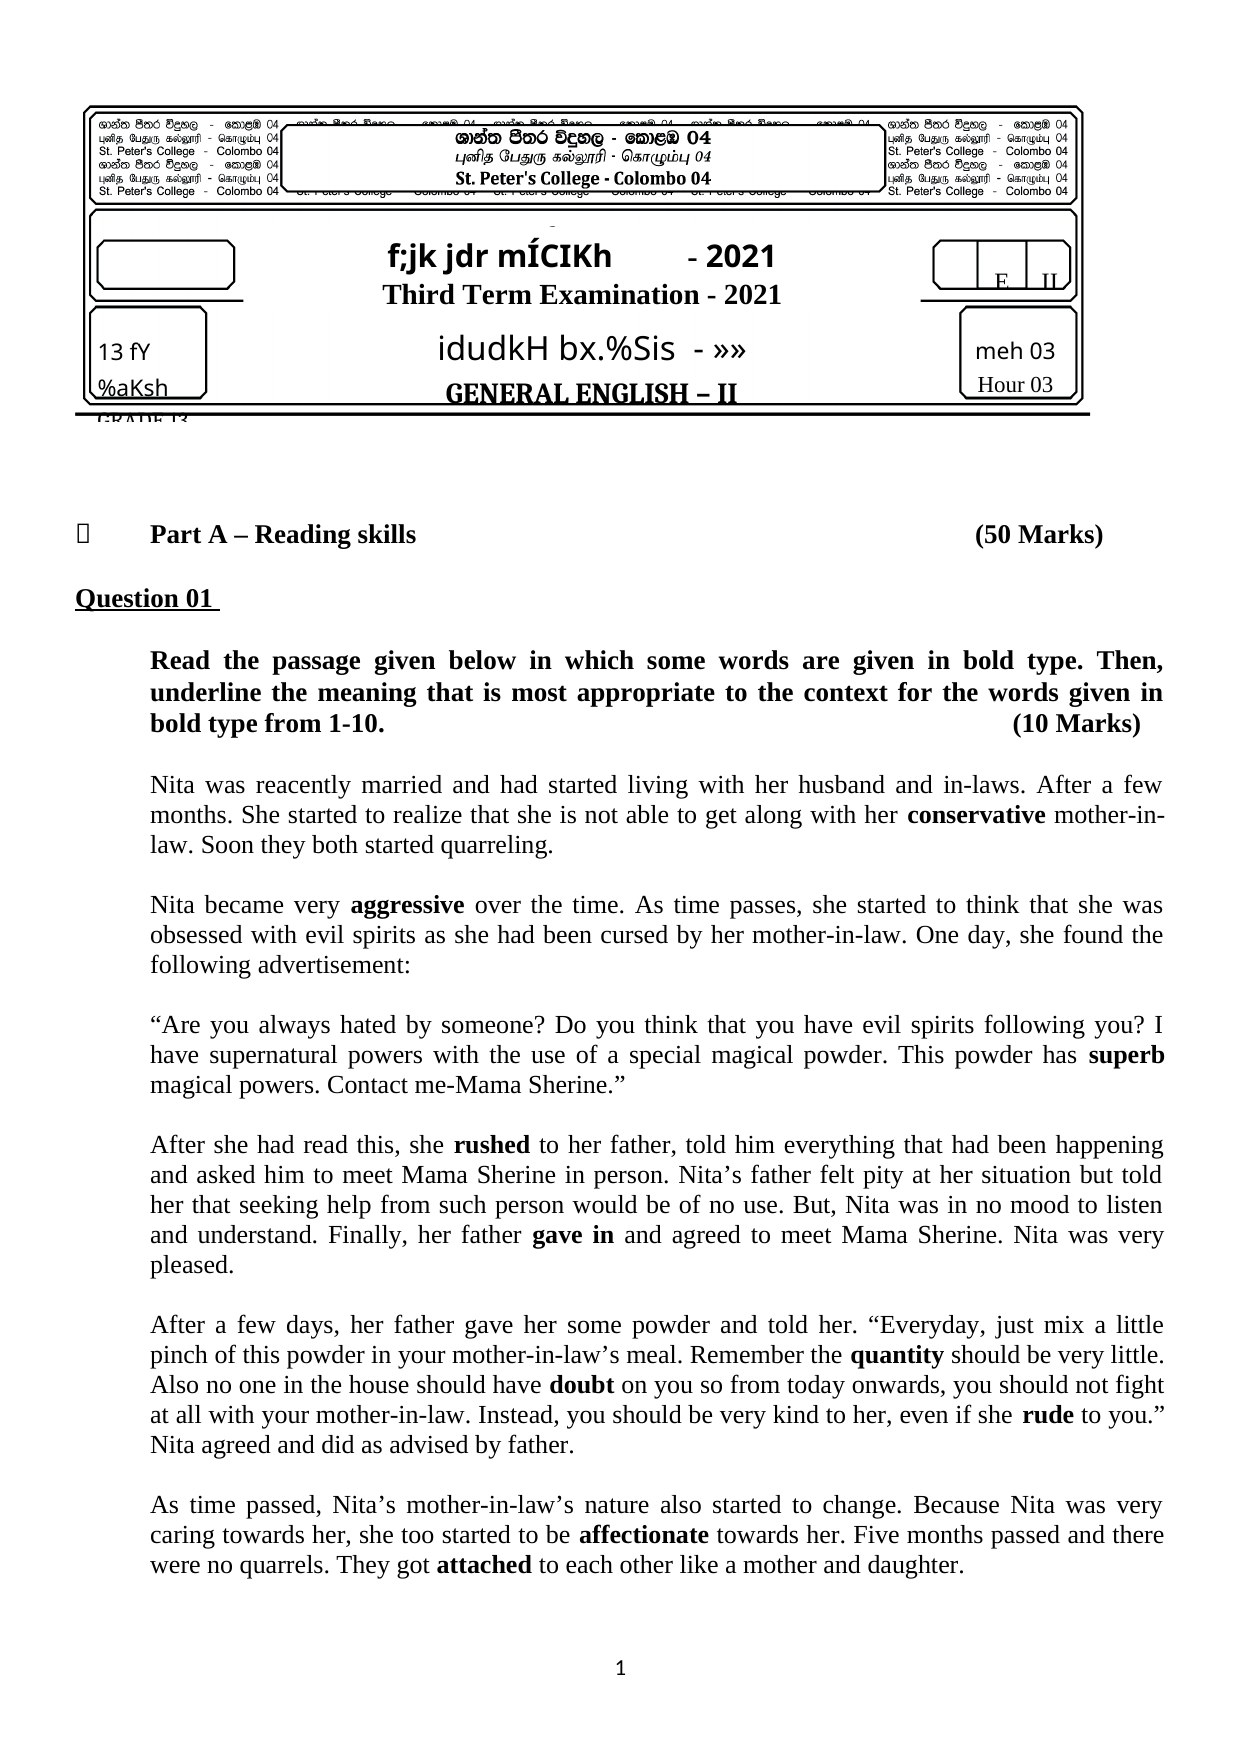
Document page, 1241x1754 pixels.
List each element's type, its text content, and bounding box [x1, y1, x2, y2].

text “Are you always hated by someone? Do you think that you have evil spirits following you? I have supernatural powers with the use of a special magical powder. This powder has superb magical powers. Contact me-Mama Sherine.” [150, 1009, 1165, 1099]
text As time passed, Nita’s mother-in-law’s nature also started to change. Because Nita was very caring towards her, she too started to be affectionate towards her. Five months passed and there were no quarrels. They got attached to each other like a mother and daughter. [150, 1489, 1165, 1579]
text Read the passage given below in which some words are given in bold type. Then, underline the meaning that is most appropriate to the context for the words given in bold type from 1-10. (10 Marks) [150, 644, 1165, 738]
text After a few days, her father gave her some powder and told her. “Everyday, just mix a little pinch of this powder in your mother-in-law’s meal. Remember the quantity should be very little. Also no one in the house should have doubt on you so from today onwards, you should not fight at all with your mother-in-law. Instead, you should be very kind to her, even if she rude to you.” Nita agreed and did as advised by father. [150, 1309, 1165, 1459]
text Question 01 [75, 582, 1165, 613]
text Nita was reacently married and had started living with her husband and in-laws. After a few months. She started to realize that she is not able to get along with her conservative mother-in-law. Soon they both started quarreling. [150, 769, 1165, 859]
picture [75, 105, 1091, 416]
text Nita became very aggressive over the time. As time passes, she started to think that she was obsessed with evil spirits as she had been cursed by her mother-in-law. One day, she found the following advertisement: [150, 889, 1165, 979]
text After she had read this, she rushed to her father, told him everything that had been happening and asked him to meet Mama Sherine in person. Nita’s father felt pity at her situation but told her that seeking help from such person would be of no use. But, Nita was in no mood to listen and understand. Finally, her father gave in and agreed to meet Mama Sherine. Nita was very pleased. [150, 1129, 1165, 1279]
text  Part A – Reading skills (50 Marks) [75, 514, 1165, 551]
